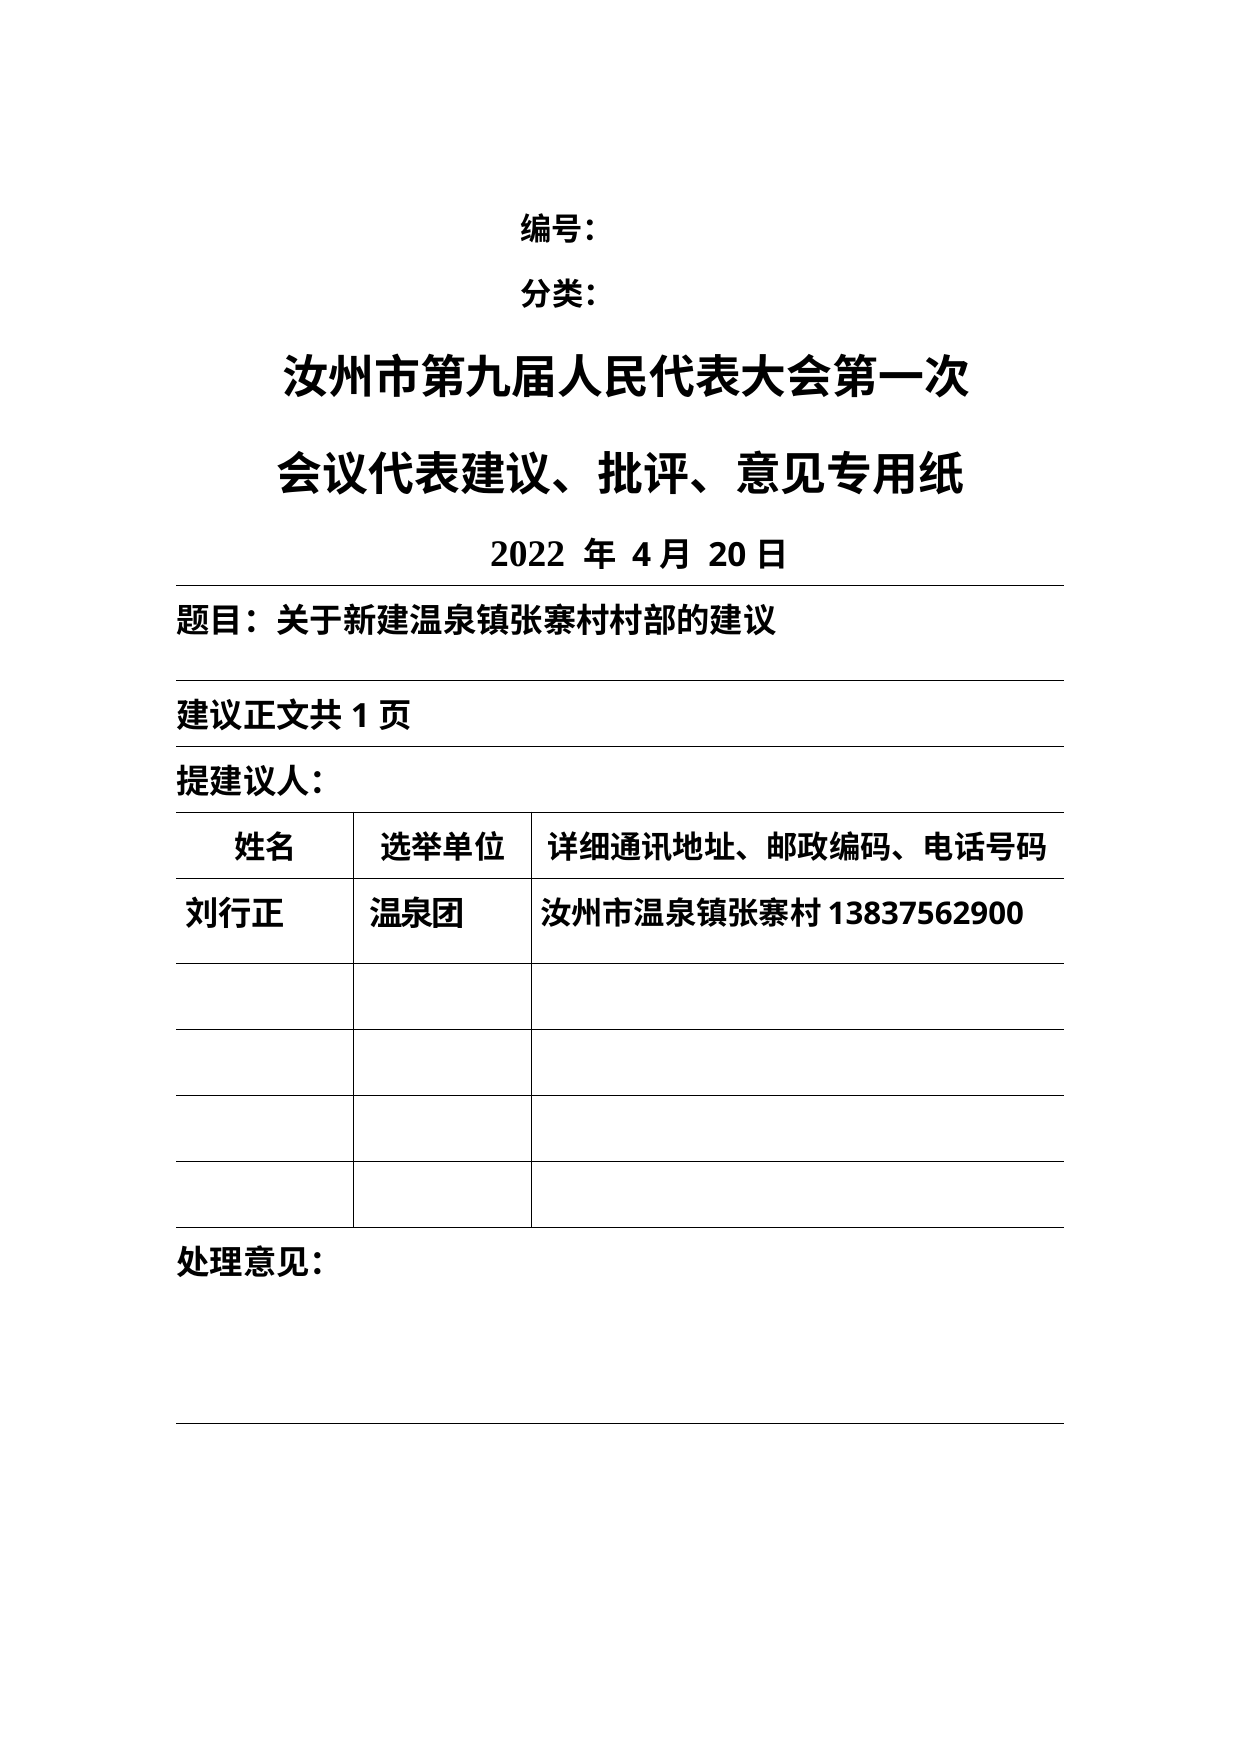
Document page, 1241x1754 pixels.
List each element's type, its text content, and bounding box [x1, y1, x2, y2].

table_cell [532, 1030, 1064, 1095]
text 2022 年 4 月 20 日 [187, 519, 1053, 584]
table_cell [532, 1096, 1064, 1161]
table_cell [354, 1162, 531, 1227]
text 分类： [187, 259, 1053, 324]
table_cell 处理意见： [176, 1228, 1064, 1423]
table_cell [176, 1030, 353, 1095]
table_cell 姓名 [176, 813, 353, 878]
table_cell [354, 964, 531, 1029]
text 会议代表建议、批评、意见专用纸 [187, 422, 1053, 519]
table_cell 刘行正 [176, 879, 353, 963]
table_cell [532, 964, 1064, 1029]
table_cell 建议正文共 1 页 [176, 681, 1064, 746]
table_cell 详细通讯地址、邮政编码、电话号码 [532, 813, 1064, 878]
table_cell 选举单位 [354, 813, 531, 878]
table_header 题目：关于新建温泉镇张寨村村部的建议 [176, 586, 1064, 679]
table_cell 汝州市温泉镇张寨村13837562900 [532, 879, 1064, 963]
table_cell 提建议人： [176, 747, 1064, 812]
table_cell [532, 1162, 1064, 1227]
text 汝州市第九届人民代表大会第一次 [187, 324, 1053, 422]
table_cell [176, 1096, 353, 1161]
table_cell [176, 964, 353, 1029]
table_cell 温泉团 [354, 879, 531, 963]
table_cell [354, 1030, 531, 1095]
text 编号： [187, 194, 1053, 259]
table_cell [354, 1096, 531, 1161]
table_cell [176, 1162, 353, 1227]
